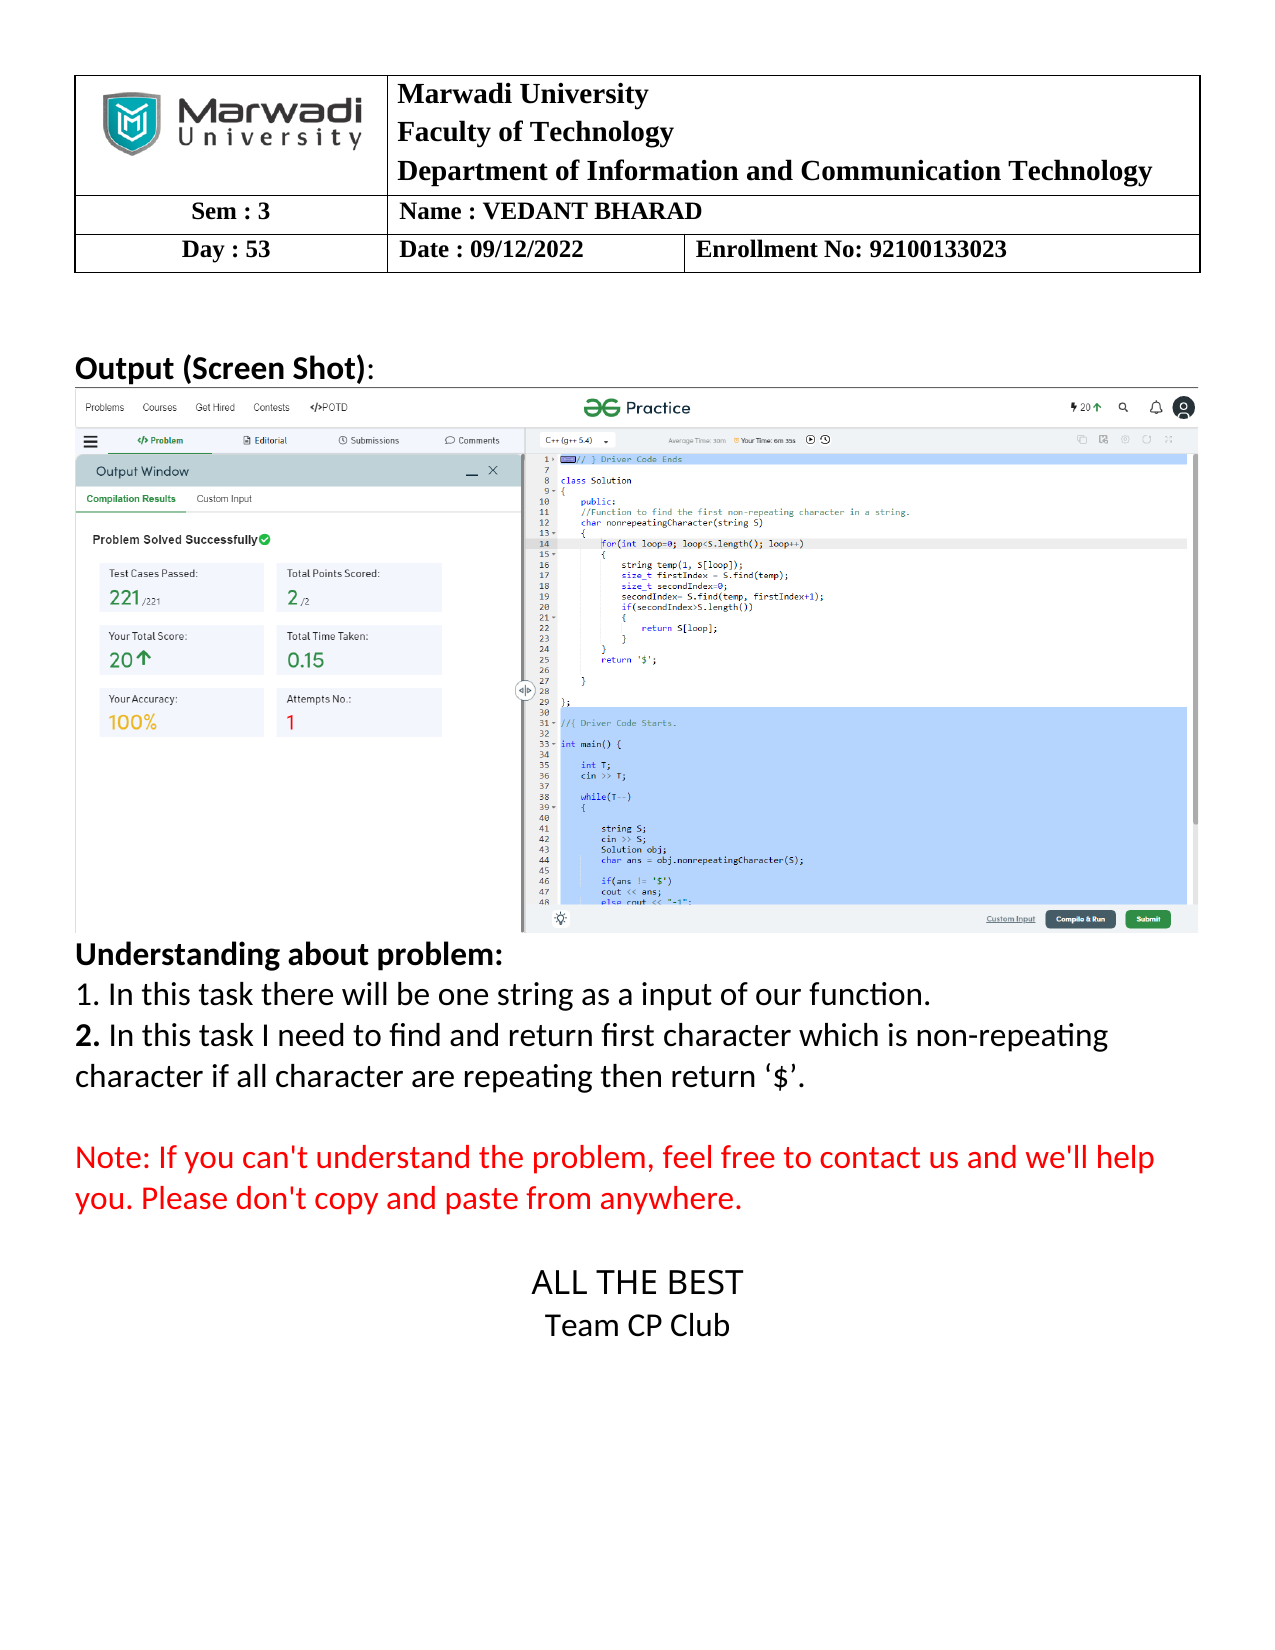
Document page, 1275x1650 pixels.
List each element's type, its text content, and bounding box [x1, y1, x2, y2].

list In this task there will be one string as a input of our function. [75, 973, 1200, 1014]
picture [75, 387, 1199, 933]
picture [87, 76, 377, 172]
list In this task I need to find and return first character which is non-repeating character if all character are repeating then return ‘$’. [75, 1014, 1200, 1096]
text Output (Screen Shot): [75, 347, 1200, 387]
text Understanding about problem: [75, 933, 1200, 973]
text ALL THE BEST [75, 1258, 1200, 1304]
text Note: If you can't understand the problem, feel free to contact us and we'll help you. Please don't copy and paste from anywhere. [75, 1136, 1200, 1218]
text Team CP Club [75, 1304, 1200, 1344]
